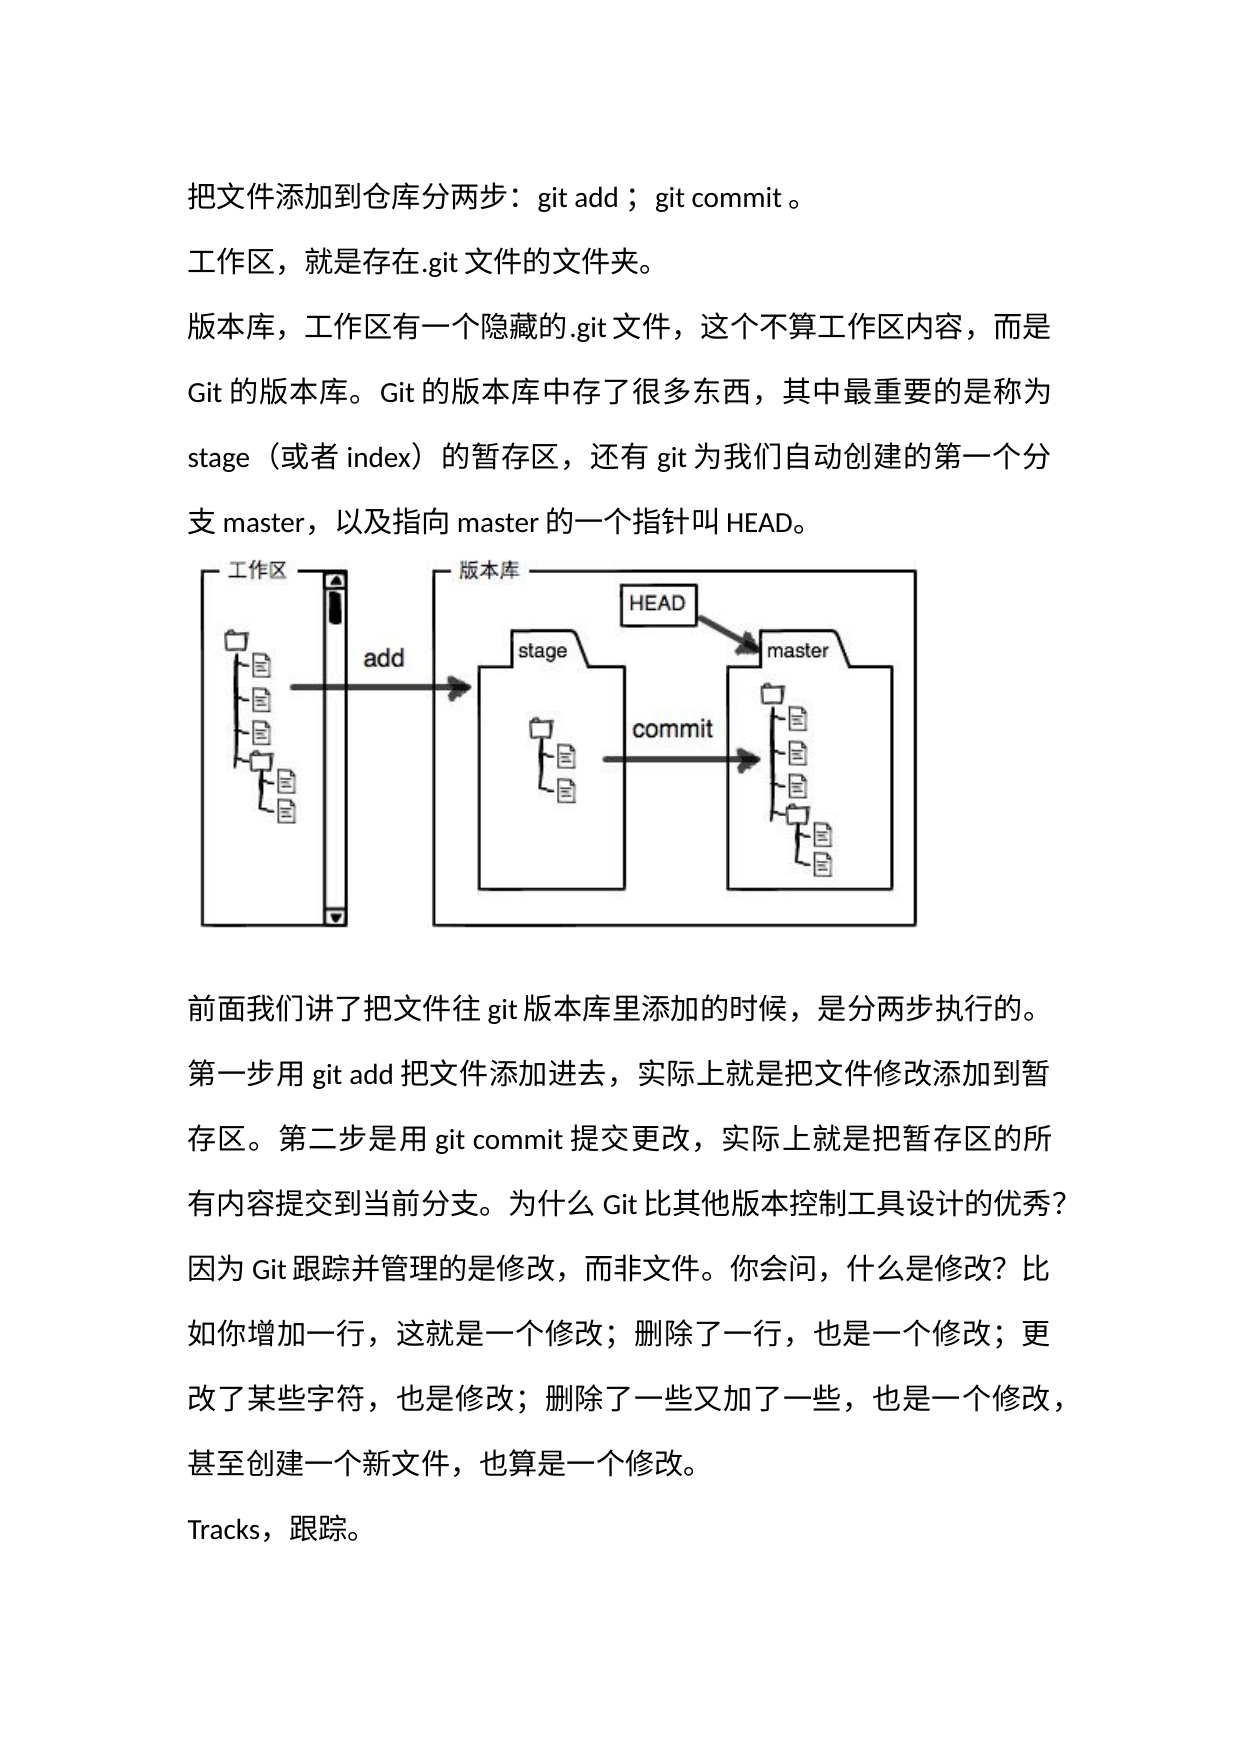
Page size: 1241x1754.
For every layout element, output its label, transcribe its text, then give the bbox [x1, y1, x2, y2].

text Tracks，跟踪。 [187, 1494, 1053, 1559]
picture [187, 552, 961, 943]
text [187, 162, 1053, 227]
text 版本库，工作区有一个隐藏的.git文件，这个不算工作区内容，而是Git的版本库。Git的版本库中存了很多东西，其中最重要的是称为stage（或者index）的暂存区，还有git为我们自动创建的第一个分支master，以及指向master的一个指针叫HEAD。 [187, 292, 1053, 552]
text 工作区，就是存在.git文件的文件夹。 [187, 227, 1053, 292]
text 前面我们讲了把文件往git版本库里添加的时候，是分两步执行的。第一步用git add把文件添加进去，实际上就是把文件修改添加到暂存区。第二步是用git commit提交更改，实际上就是把暂存区的所有内容提交到当前分支。为什么Git比其他版本控制工具设计的优秀？因为Git跟踪并管理的是修改，而非文件。你会问，什么是修改？比如你增加一行，这就是一个修改；删除了一行，也是一个修改；更改了某些字符，也是修改；删除了一些又加了一些，也是一个修改，甚至创建一个新文件，也算是一个修改。 [187, 974, 1053, 1494]
